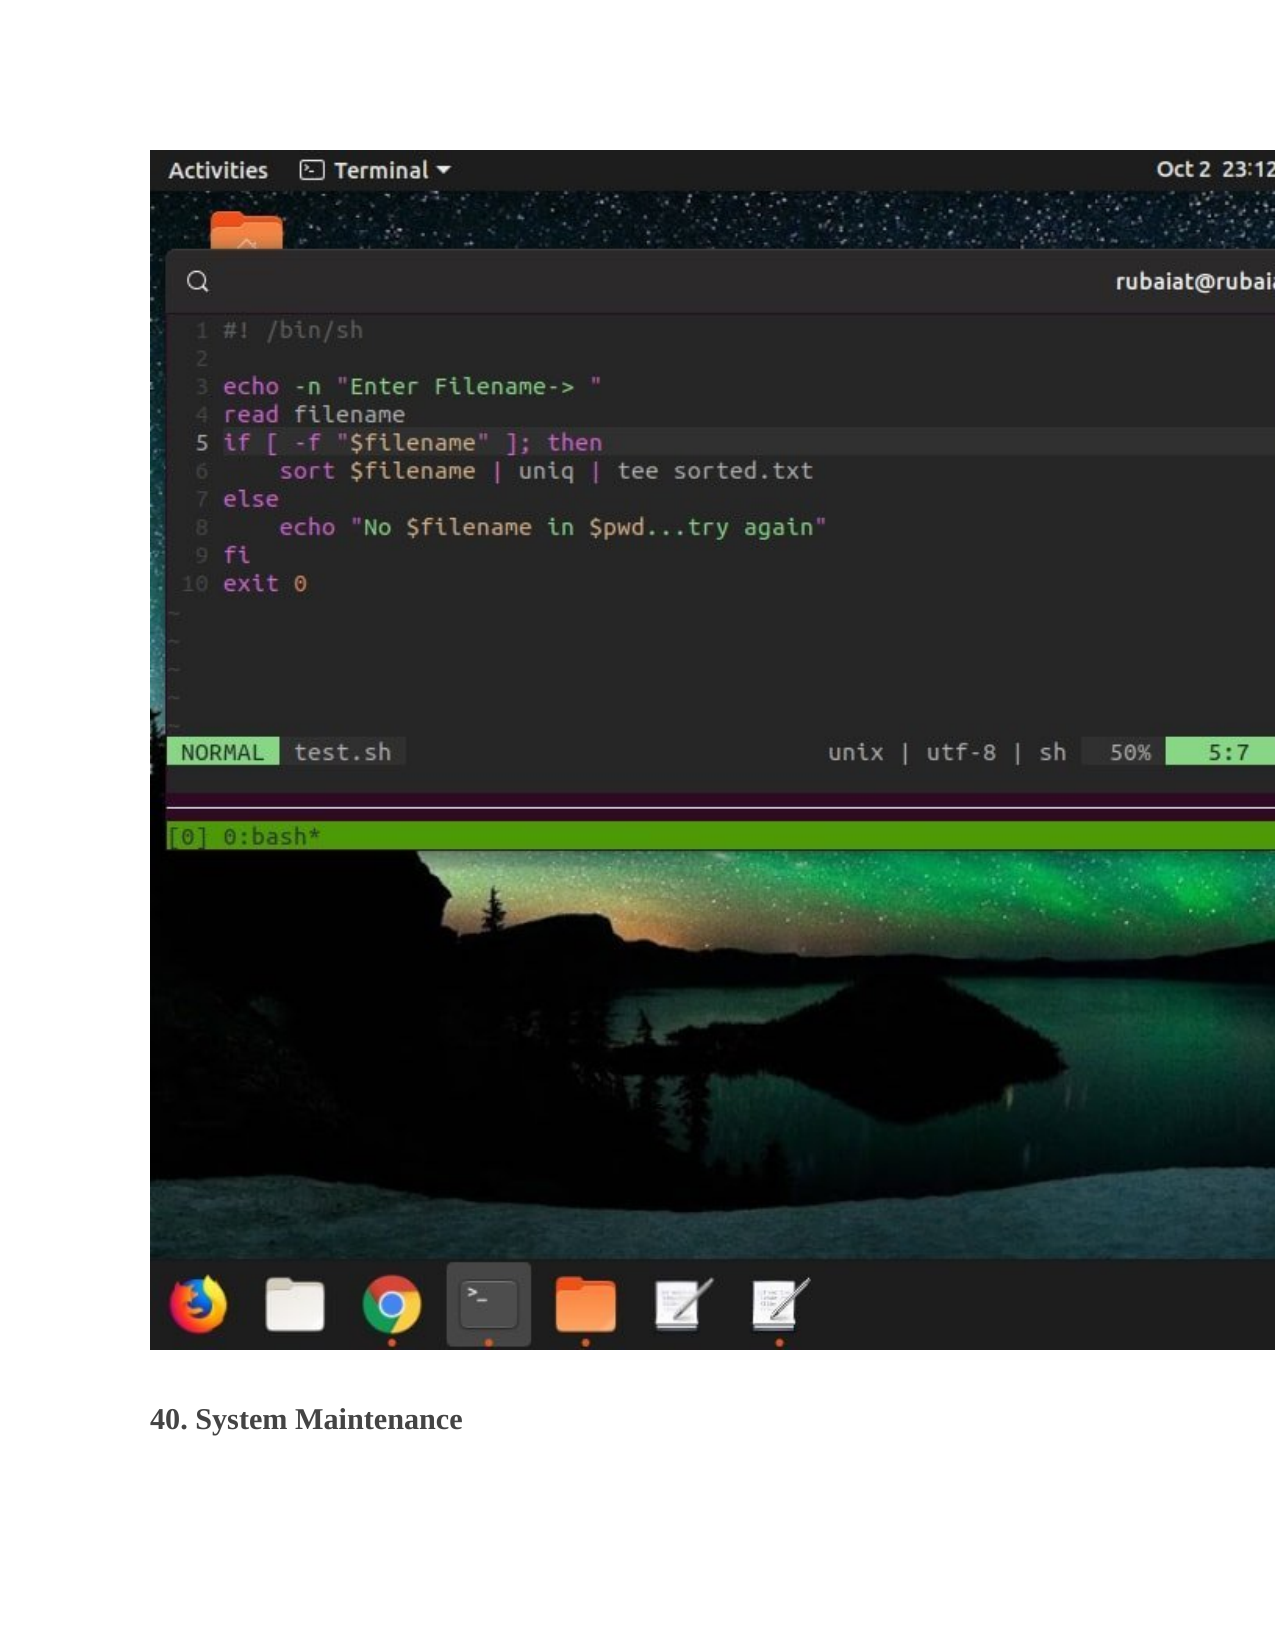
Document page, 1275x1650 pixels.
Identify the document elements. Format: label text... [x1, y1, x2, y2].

picture [150, 150, 1275, 1350]
text 40. System Maintenance [150, 1391, 1125, 1436]
